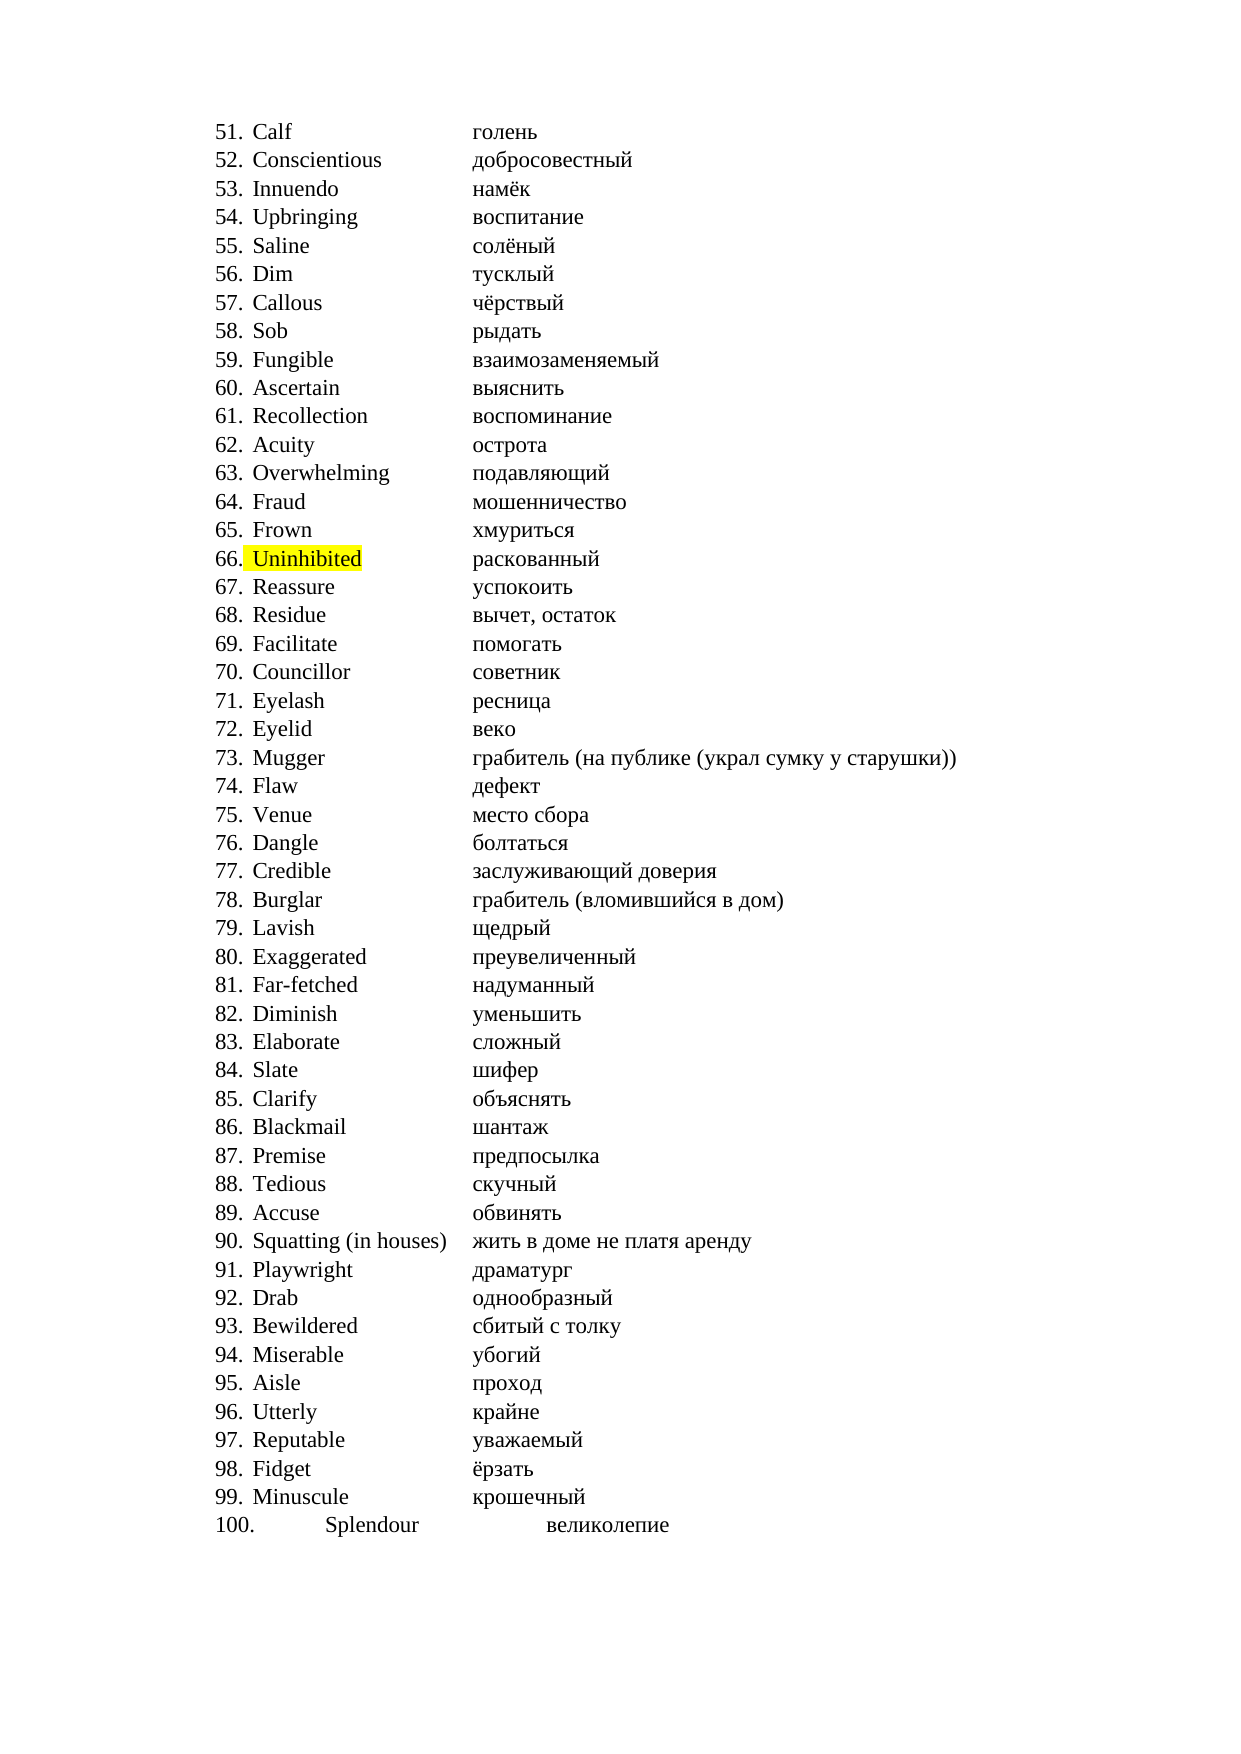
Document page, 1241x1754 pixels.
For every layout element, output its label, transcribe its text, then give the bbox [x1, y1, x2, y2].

list Ascertain выяснить [215, 374, 1152, 400]
list Calf голень [215, 118, 1152, 144]
list Saline солёный [215, 232, 1152, 258]
list Exaggerated преувеличенный [215, 943, 1152, 969]
list Uninhibited раскованный [362, 545, 1152, 571]
list Drab однообразный [215, 1284, 1152, 1310]
list Frown хмуриться [215, 516, 1152, 543]
list Aisle проход [215, 1369, 1152, 1396]
list Innuendo намёк [215, 175, 1152, 201]
list Accuse обвинять [215, 1199, 1152, 1225]
list Mugger грабитель (на публике (украл сумку у старушки)) [215, 744, 1152, 770]
list Bewildered сбитый с толку [215, 1312, 1152, 1339]
list Fraud мошенничество [215, 488, 1152, 514]
list Overwhelming подавляющий [215, 459, 1152, 486]
list Squatting (in houses) жить в доме не платя аренду [215, 1227, 1152, 1253]
list Burglar грабитель (вломившийся в дом) [215, 886, 1152, 912]
list Diminish уменьшить [215, 1000, 1152, 1026]
list Lavish щедрый [215, 914, 1152, 941]
list Minuscule крошечный [215, 1483, 1152, 1509]
list Fungible взаимозаменяемый [215, 346, 1152, 372]
list Dim тусклый [215, 260, 1152, 287]
list Credible заслуживающий доверия [215, 857, 1152, 884]
list Miserable убогий [215, 1341, 1152, 1367]
list Eyelid веко [215, 715, 1152, 742]
list Splendour великолепие [215, 1512, 1152, 1538]
list Residue вычет, остаток [215, 602, 1152, 628]
list Reputable уважаемый [215, 1426, 1152, 1453]
list Tedious скучный [215, 1170, 1152, 1197]
list Upbringing воспитание [215, 203, 1152, 230]
list Eyelash ресница [215, 687, 1152, 713]
list Slate шифер [215, 1057, 1152, 1083]
list Utterly крайне [215, 1398, 1152, 1424]
list Facilitate помогать [215, 630, 1152, 656]
list Dangle болтаться [215, 829, 1152, 855]
list Playwright драматург [215, 1256, 1152, 1282]
list Clarify объяснять [215, 1085, 1152, 1111]
list Far-fetched надуманный [215, 971, 1152, 998]
list Venue место сбора [215, 801, 1152, 827]
list Blackmail шантаж [215, 1113, 1152, 1140]
list Premise предпосылка [215, 1142, 1152, 1168]
list Councillor советник [215, 658, 1152, 685]
list Elaborate сложный [215, 1028, 1152, 1054]
list Recollection воспоминание [215, 402, 1152, 429]
list Reassure успокоить [215, 573, 1152, 599]
list Flaw дефект [215, 772, 1152, 798]
list Sob рыдать [215, 317, 1152, 343]
list Callous чёрствый [215, 289, 1152, 315]
list Fidget ёрзать [215, 1455, 1152, 1481]
list Acuity острота [215, 431, 1152, 457]
list Conscientious добросовестный [215, 147, 1152, 173]
